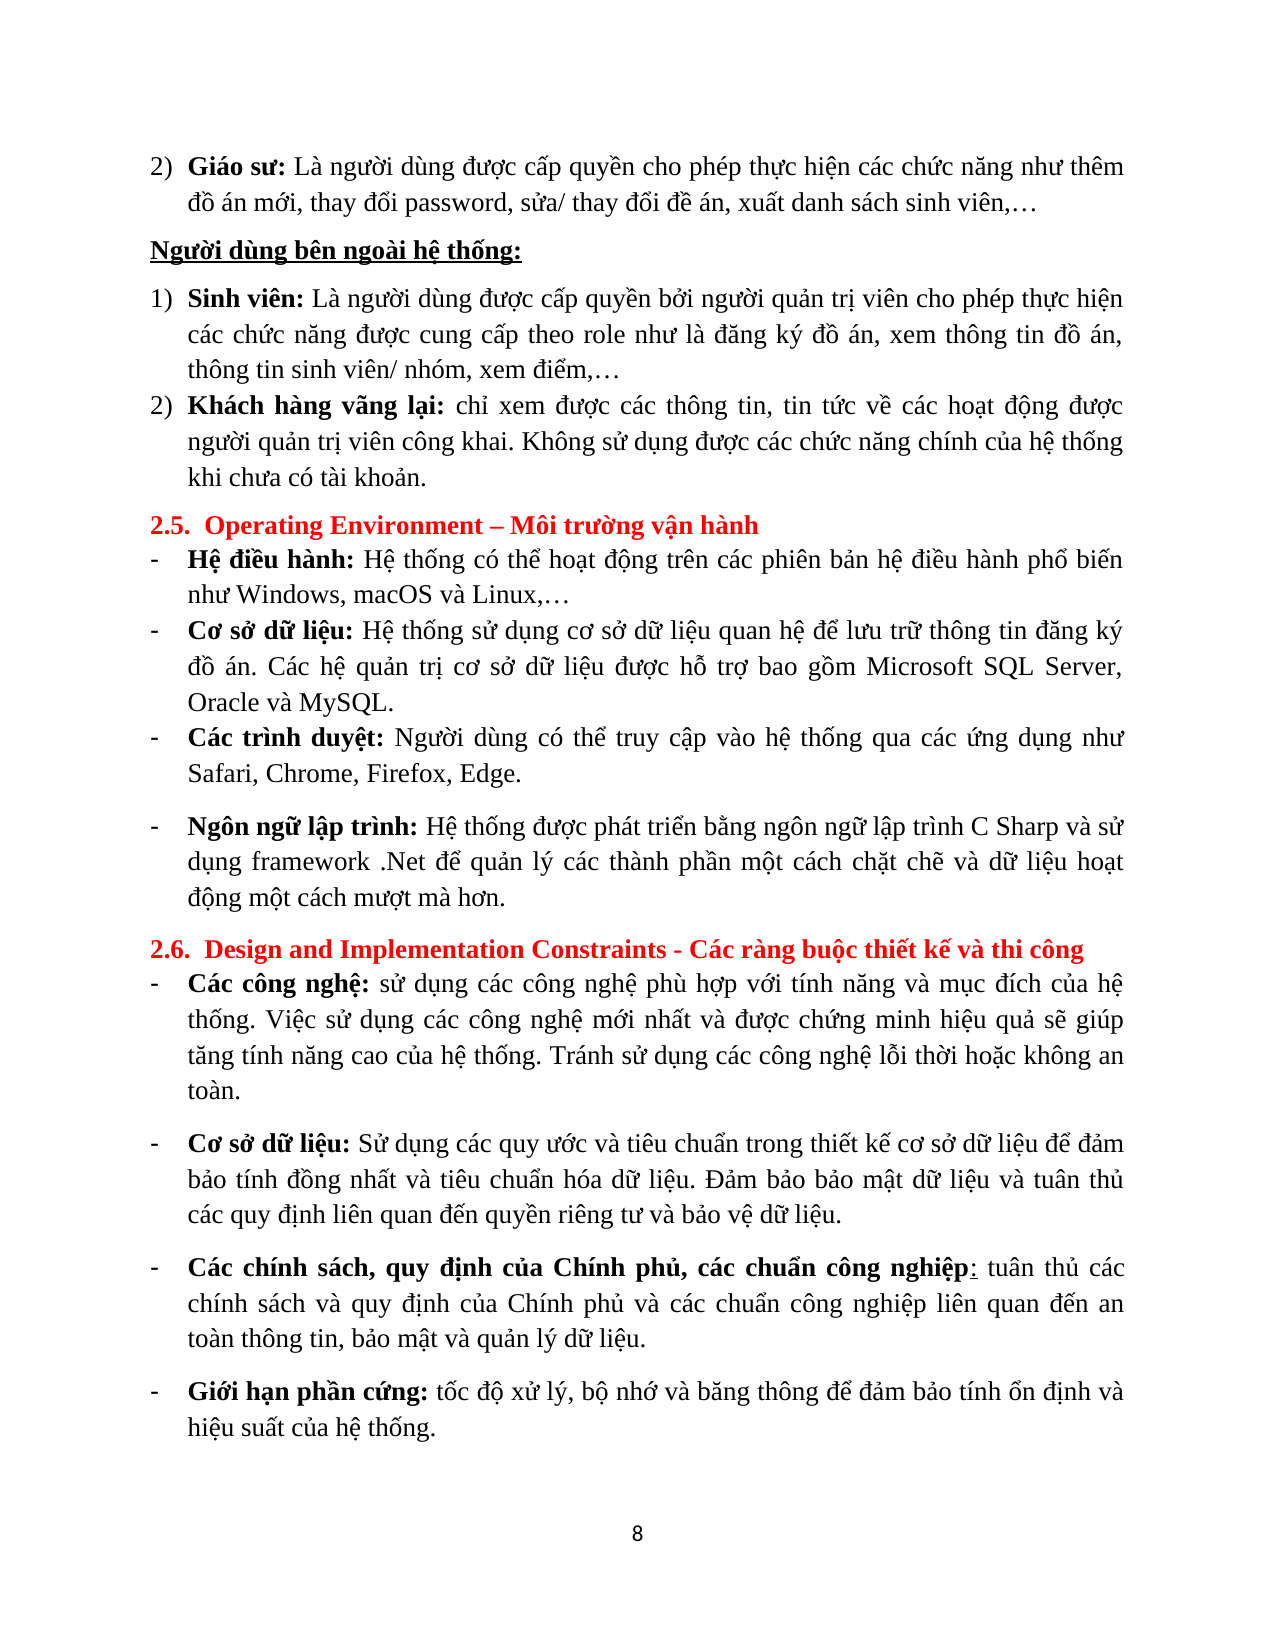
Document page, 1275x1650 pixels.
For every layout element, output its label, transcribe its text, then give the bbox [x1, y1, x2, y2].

list Các công nghệ: sử dụng các công nghệ phù hợp với tính năng và mục đích của hệ thống. Việc sử dụng các công nghệ mới nhất và được chứng minh hiệu quả sẽ giúp tăng tính năng cao của hệ thống. Tránh sử dụng các công nghệ lỗi thời hoặc không an toàn. [150, 967, 1125, 1106]
list Giáo sư: Là người dùng được cấp quyền cho phép thực hiện các chức năng như thêm đồ án mới, thay đổi password, sửa/ thay đổi đề án, xuất danh sách sinh viên,… [150, 150, 1125, 217]
list Các chính sách, quy định của Chính phủ, các chuẩn công nghiệp: tuân thủ các chính sách và quy định của Chính phủ và các chuẩn công nghiệp liên quan đến an toàn thông tin, bảo mật và quản lý dữ liệu. [150, 1251, 1125, 1353]
list Giới hạn phần cứng: tốc độ xử lý, bộ nhớ và băng thông để đảm bảo tính ổn định và hiệu suất của hệ thống. [150, 1375, 1125, 1442]
list Khách hàng vãng lại: chỉ xem được các thông tin, tin tức về các hoạt động được người quản trị viên công khai. Không sử dụng được các chức năng chính của hệ thống khi chưa có tài khoản. [150, 389, 1125, 492]
list Cơ sở dữ liệu: Hệ thống sử dụng cơ sở dữ liệu quan hệ để lưu trữ thông tin đăng ký đồ án. Các hệ quản trị cơ sở dữ liệu được hỗ trợ bao gồm Microsoft SQL Server, Oracle và MySQL. [150, 614, 1125, 717]
subtitle 2.5. Operating Environment – Môi trường vận hành [150, 509, 1125, 540]
text Người dùng bên ngoài hệ thống: [150, 234, 1125, 265]
list Cơ sở dữ liệu: Sử dụng các quy ước và tiêu chuẩn trong thiết kế cơ sở dữ liệu để đảm bảo tính đồng nhất và tiêu chuẩn hóa dữ liệu. Đảm bảo bảo mật dữ liệu và tuân thủ các quy định liên quan đến quyền riêng tư và bảo vệ dữ liệu. [150, 1127, 1125, 1229]
list Sinh viên: Là người dùng được cấp quyền bởi người quản trị viên cho phép thực hiện các chức năng được cung cấp theo role như là đăng ký đồ án, xem thông tin đồ án, thông tin sinh viên/ nhóm, xem điểm,… [150, 282, 1125, 385]
list Ngôn ngữ lập trình: Hệ thống được phát triển bằng ngôn ngữ lập trình C Sharp và sử dụng framework .Net để quản lý các thành phần một cách chặt chẽ và dữ liệu hoạt động một cách mượt mà hơn. [150, 810, 1125, 912]
list Các trình duyệt: Người dùng có thể truy cập vào hệ thống qua các ứng dụng như Safari, Chrome, Firefox, Edge. [150, 721, 1125, 788]
subtitle 2.6. Design and Implementation Constraints - Các ràng buộc thiết kế và thi công [150, 934, 1125, 965]
list Hệ điều hành: Hệ thống có thể hoạt động trên các phiên bản hệ điều hành phổ biến như Windows, macOS và Linux,… [150, 543, 1125, 609]
